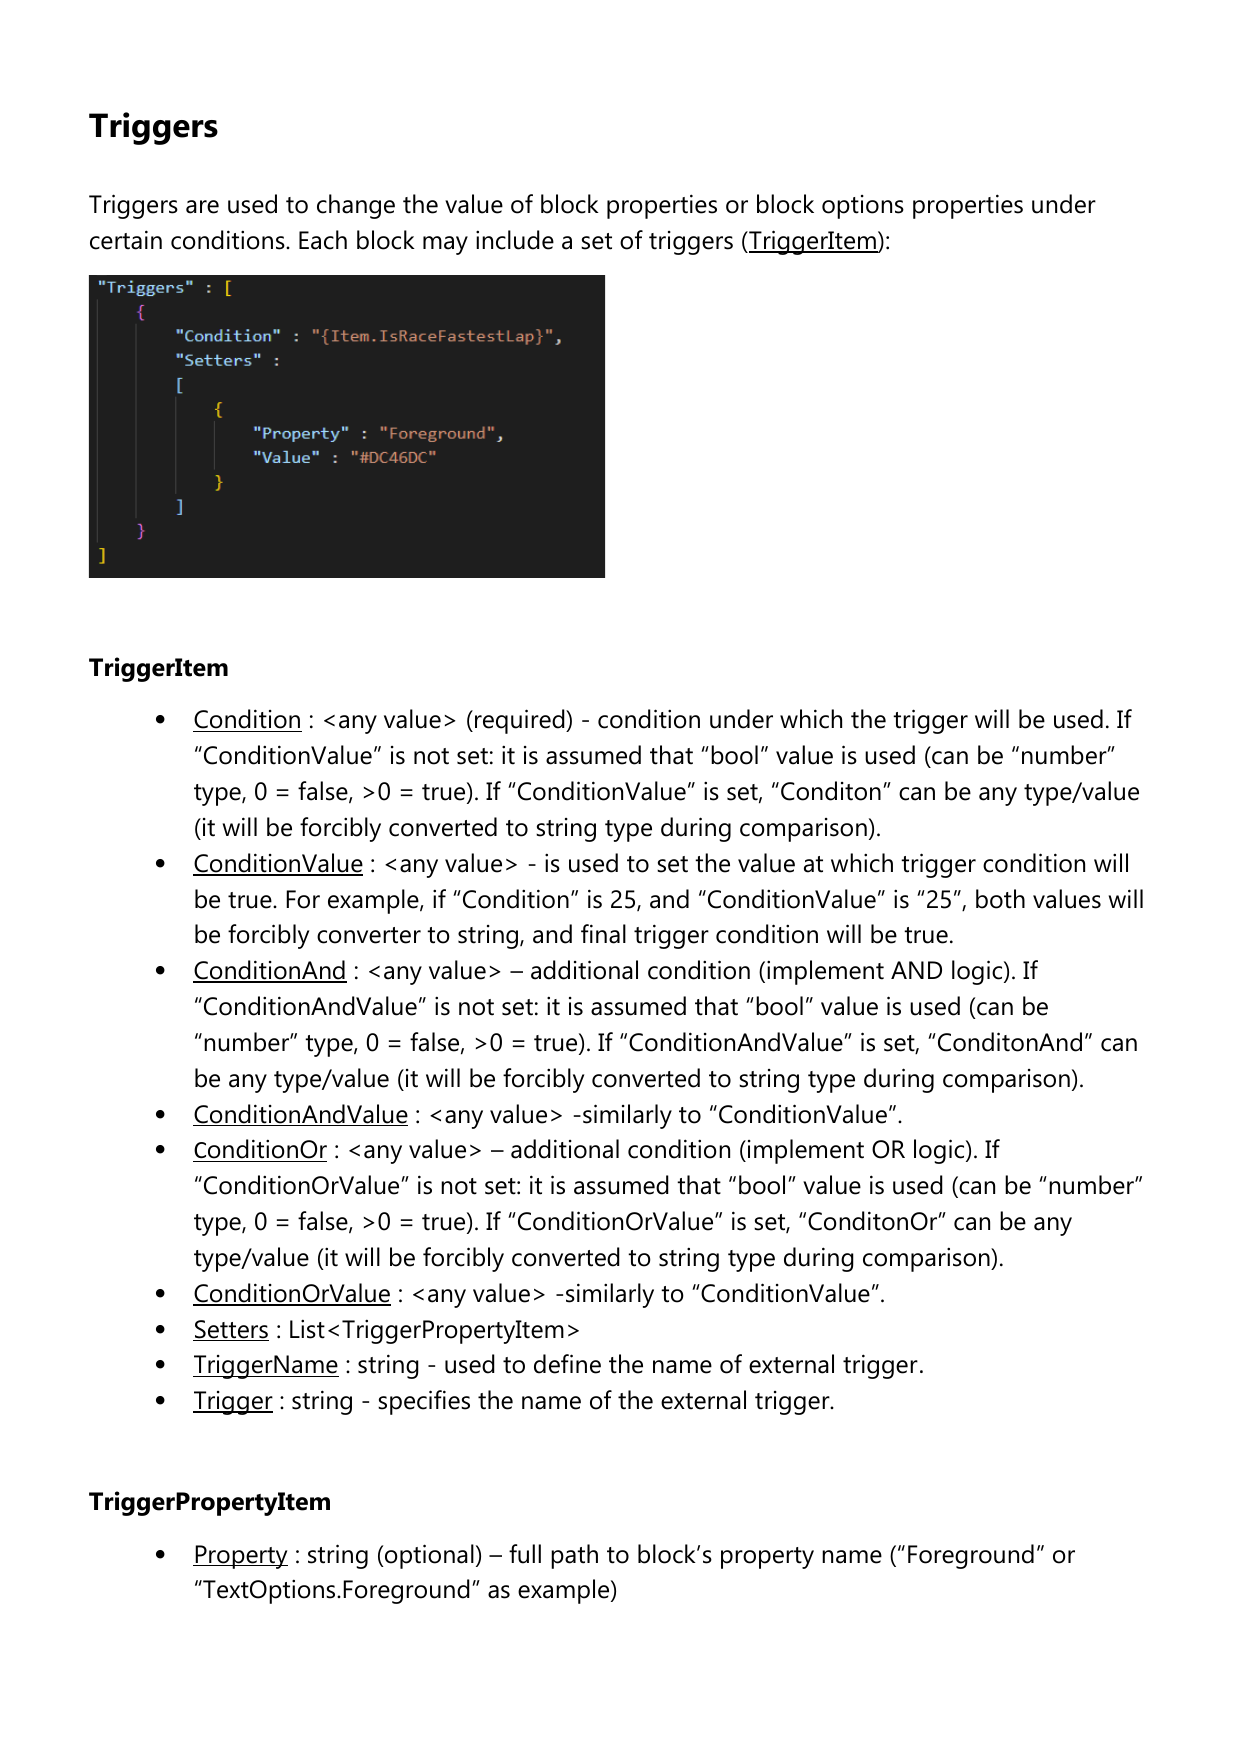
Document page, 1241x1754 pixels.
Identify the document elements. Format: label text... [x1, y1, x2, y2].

text TriggerItem [89, 649, 1152, 683]
list Setters : List<TriggerPropertyItem> [156, 1311, 1152, 1344]
list Condition : <any value> (required) - condition under which the trigger will be used. If “ConditionValue” is not set: it is assumed that “bool” value is used (can be “number” type, 0 = false, >0 = true). If “ConditionValue” is set, “Conditon” can be any type/value (it will be forcibly converted to string type during comparison). [156, 702, 1152, 843]
list Trigger : string - specifies the name of the external trigger. [156, 1383, 1152, 1416]
list ConditionOr : <any value> – additional condition (implement OR logic). If “ConditionOrValue” is not set: it is assumed that “bool” value is used (can be “number” type, 0 = false, >0 = true). If “ConditionOrValue” is set, “ConditonOr” can be any type/value (it will be forcibly converted to string type during comparison). [156, 1132, 1152, 1273]
picture [88, 275, 606, 578]
subtitle Triggers [89, 101, 1152, 146]
list ConditionOrValue : <any value> -similarly to “ConditionValue”. [156, 1275, 1152, 1308]
list TriggerName : string - used to define the name of external trigger. [156, 1347, 1152, 1380]
text Triggers are used to change the value of block properties or block options properties under certain conditions. Each block may include a set of triggers (TriggerItem): [89, 187, 1152, 256]
list ConditionAnd : <any value> – additional condition (implement AND logic). If “ConditionAndValue” is not set: it is assumed that “bool” value is used (can be “number” type, 0 = false, >0 = true). If “ConditionAndValue” is set, “ConditonAnd” can be any type/value (it will be forcibly converted to string type during comparison). [156, 953, 1152, 1093]
text TriggerPropertyItem [89, 1484, 1152, 1517]
list ConditionValue : <any value> - is used to set the value at which trigger condition will be true. For example, if “Condition” is 25, and “ConditionValue” is “25”, both values will be forcibly converter to string, and final trigger condition will be true. [156, 845, 1152, 950]
list Property : string (optional) – full path to block’s property name (“Foreground” or “TextOptions.Foreground” as example) [156, 1536, 1152, 1605]
list ConditionAndValue : <any value> -similarly to “ConditionValue”. [156, 1096, 1152, 1129]
